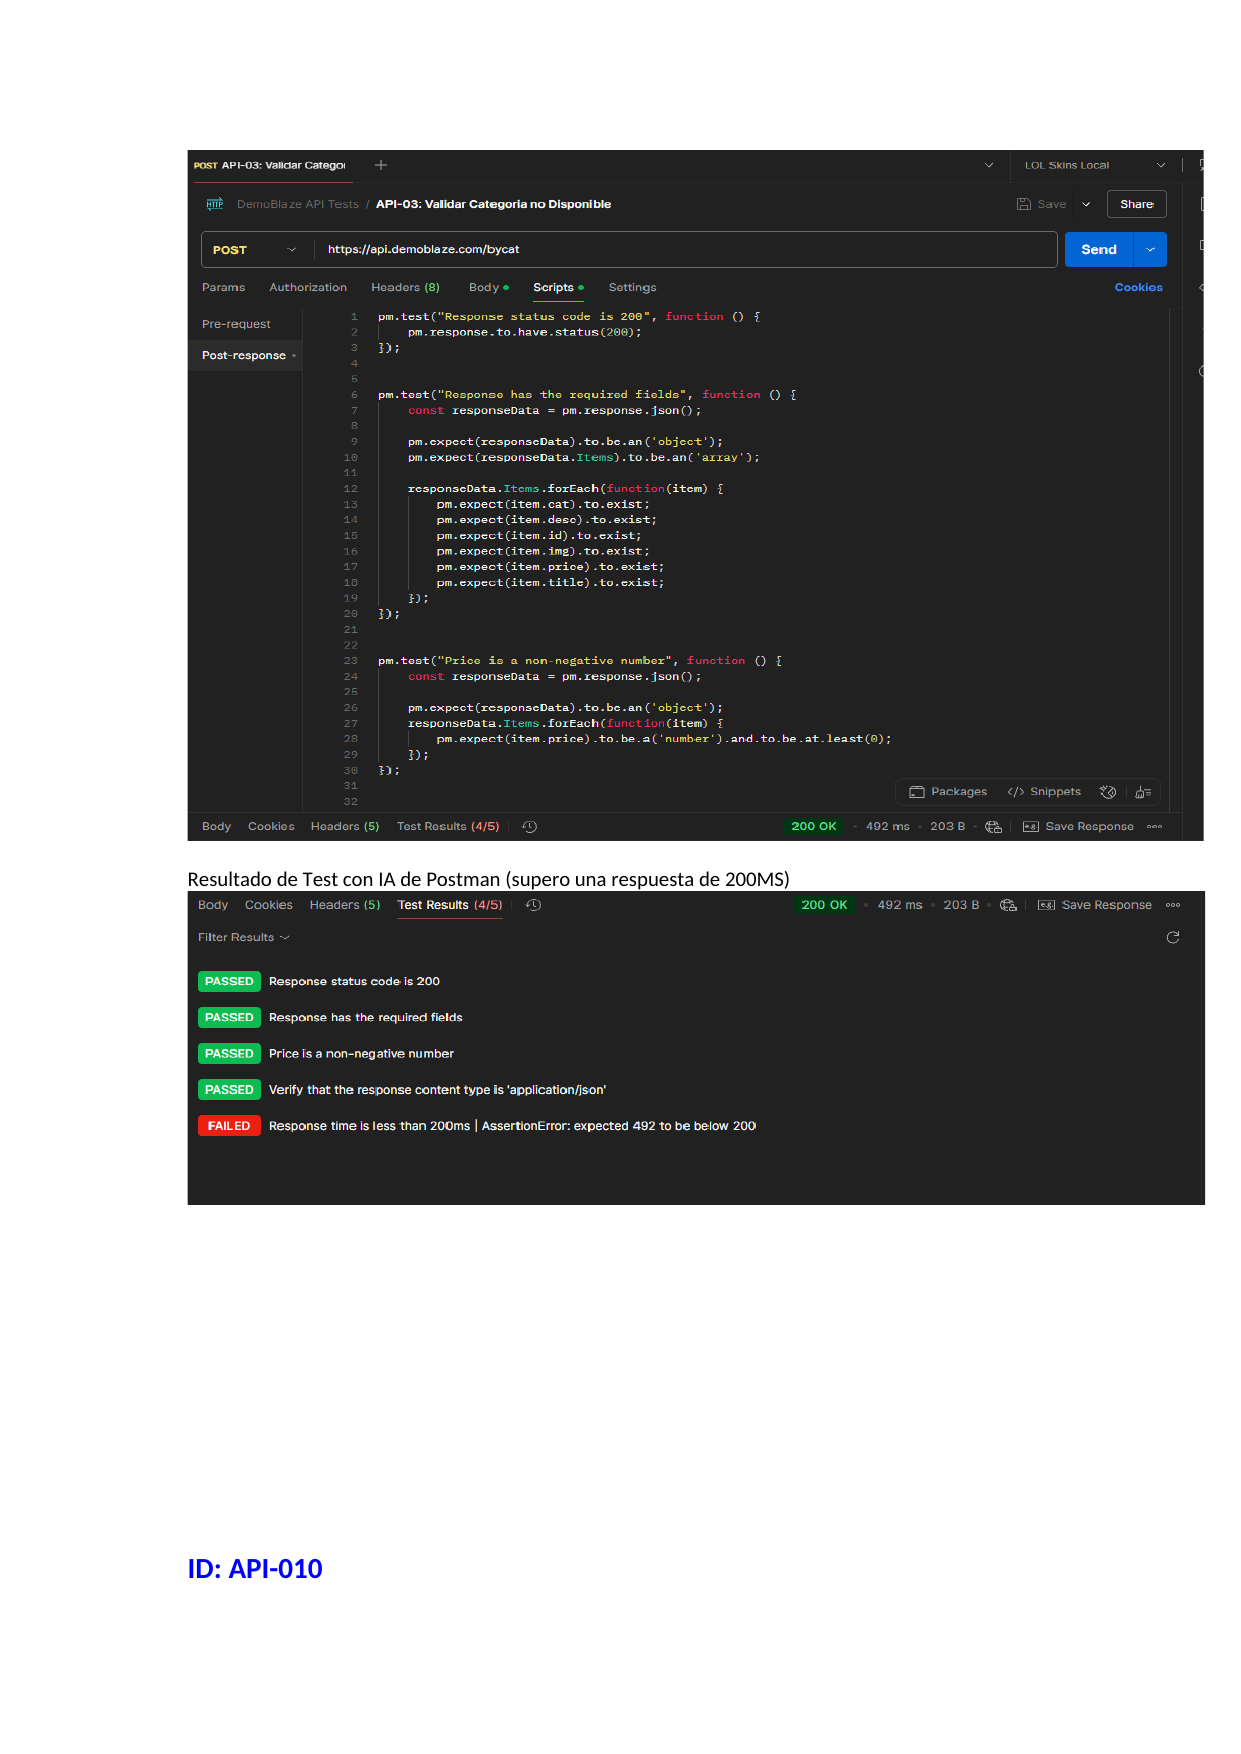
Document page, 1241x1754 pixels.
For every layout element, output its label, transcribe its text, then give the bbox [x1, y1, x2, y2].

text Resultado de Test con IA de Postman (supero una respuesta de 200MS) [187, 866, 1053, 891]
text ID: API-010 [187, 1551, 1053, 1586]
picture [187, 150, 1204, 841]
picture [187, 891, 1206, 1205]
